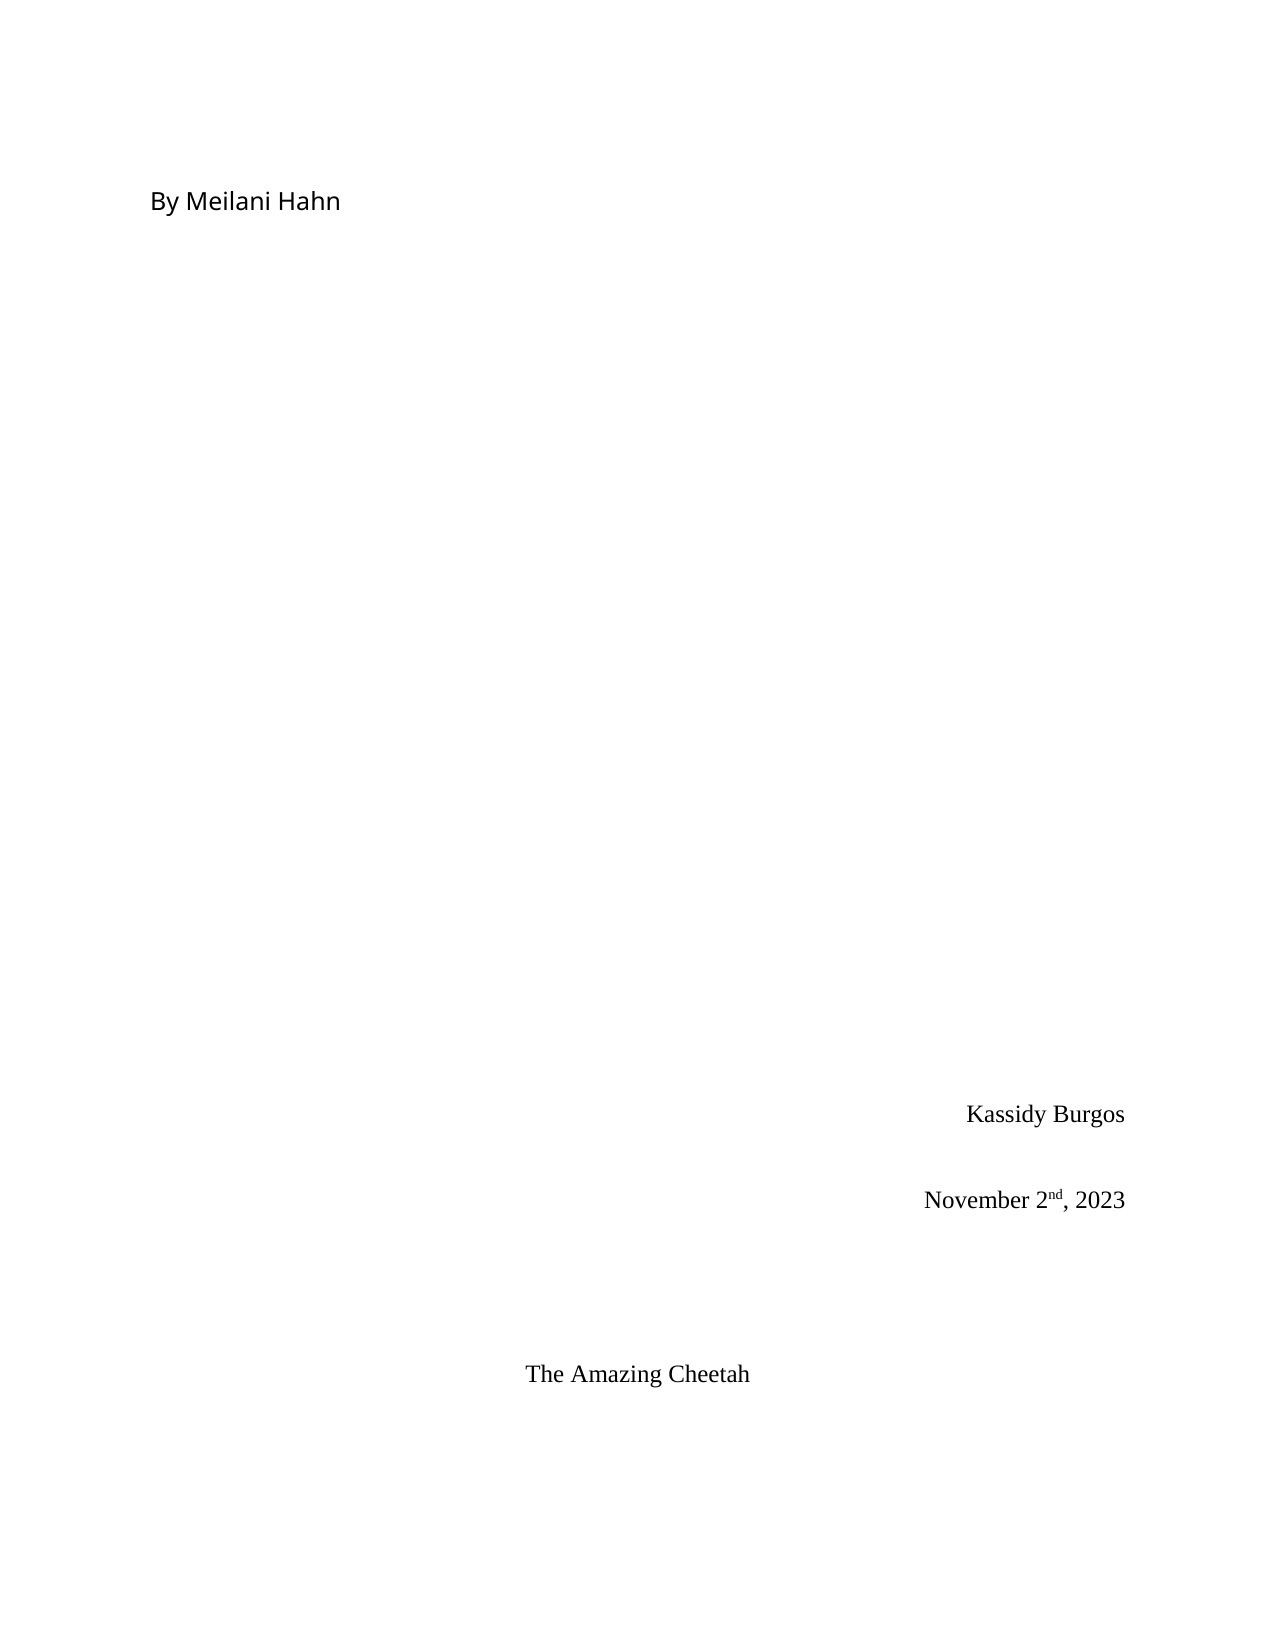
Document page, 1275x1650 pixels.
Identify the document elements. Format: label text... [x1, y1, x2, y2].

text November 2nd, 2023 [150, 1186, 1125, 1214]
text Kassidy Burgos [150, 1099, 1125, 1128]
text By Meilani Hahn [150, 184, 1125, 218]
text The Amazing Cheetah [150, 1359, 1125, 1388]
